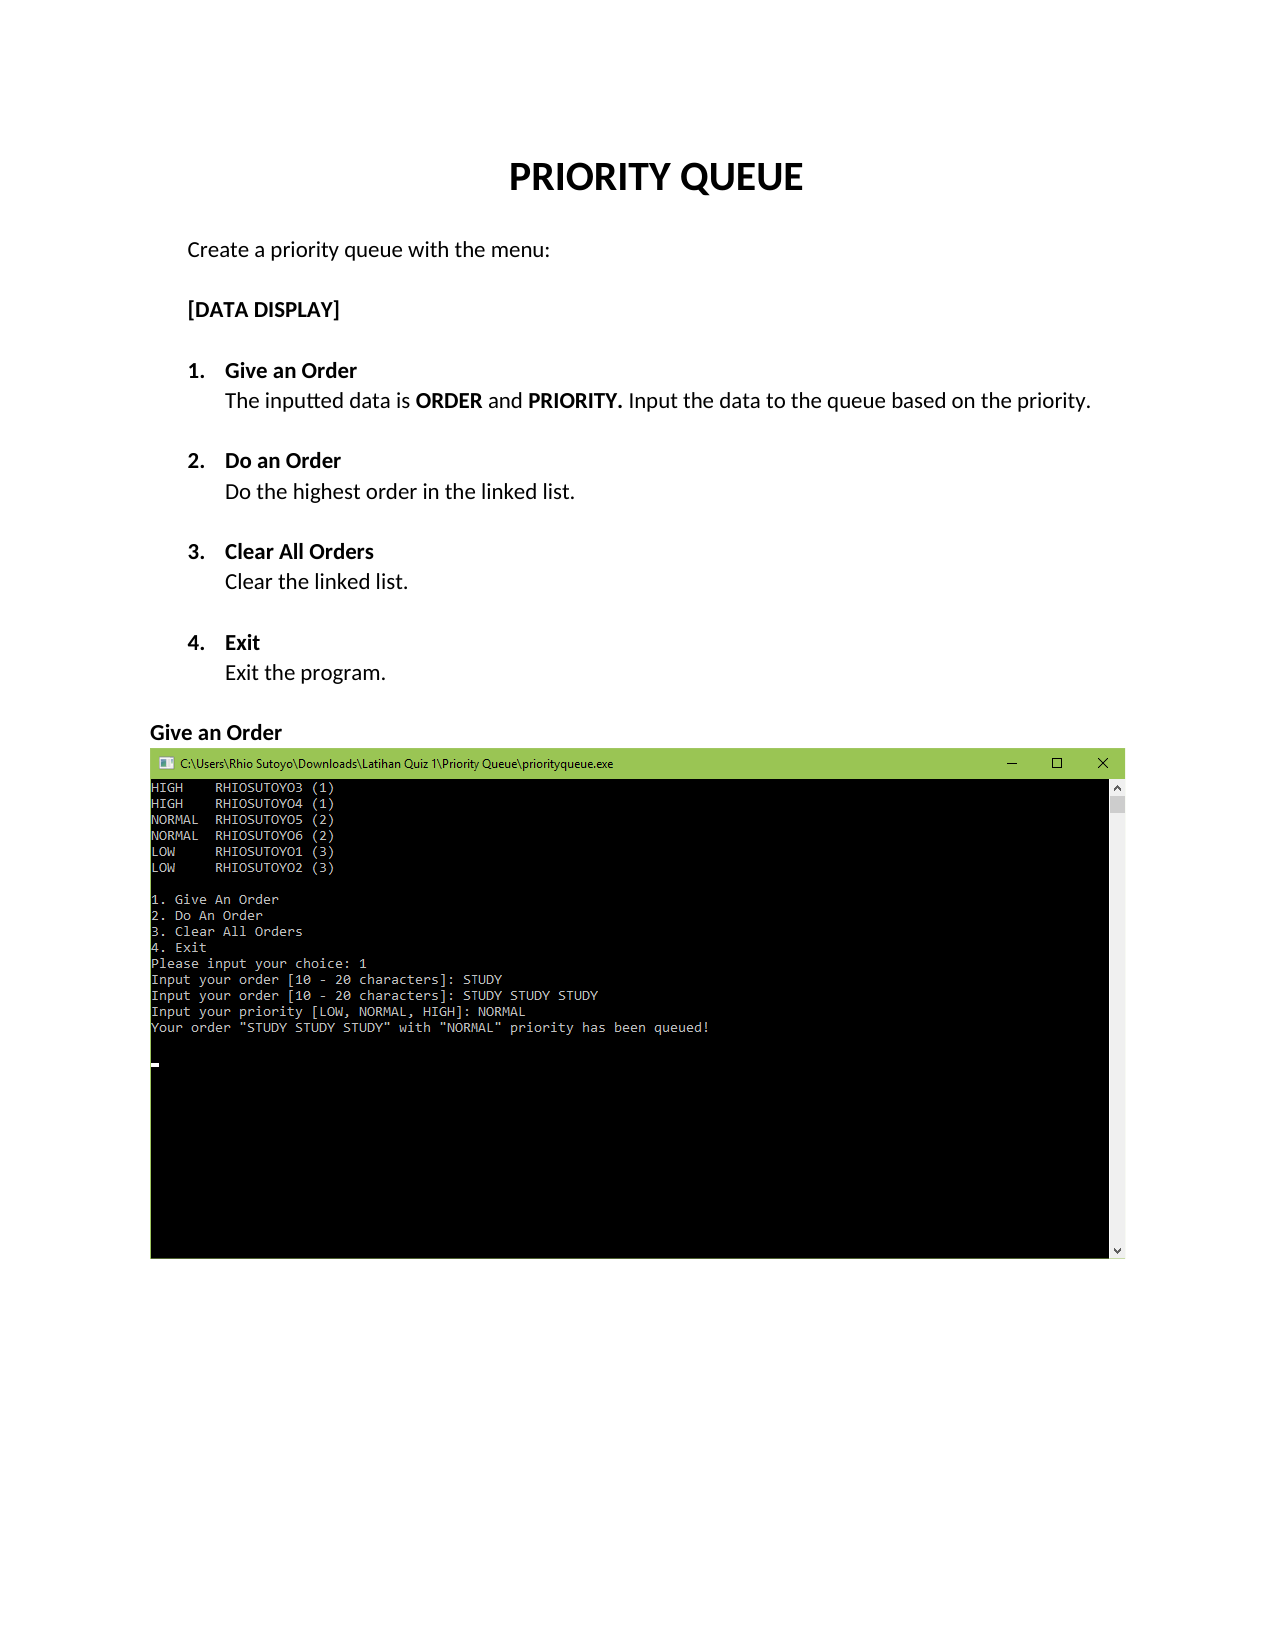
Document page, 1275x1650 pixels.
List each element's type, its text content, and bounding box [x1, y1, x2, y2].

picture [150, 748, 1125, 1259]
list Create a priority queue with the menu: [187, 235, 1125, 263]
list [DATA DISPLAY] [187, 296, 1125, 323]
list Do the highest order in the linked list. [225, 477, 1125, 505]
list Exit [187, 628, 1125, 656]
list PRIORITY QUEUE [187, 150, 1125, 201]
list Exit the program. [225, 658, 1125, 686]
list Give an Order [187, 356, 1125, 384]
list The inputted data is ORDER and PRIORITY. Input the data to the queue based on the priority. [225, 386, 1125, 414]
list Clear the linked list. [225, 567, 1125, 595]
list Give an Order [150, 718, 1125, 746]
list Do an Order [187, 447, 1125, 474]
list Clear All Orders [187, 537, 1125, 565]
